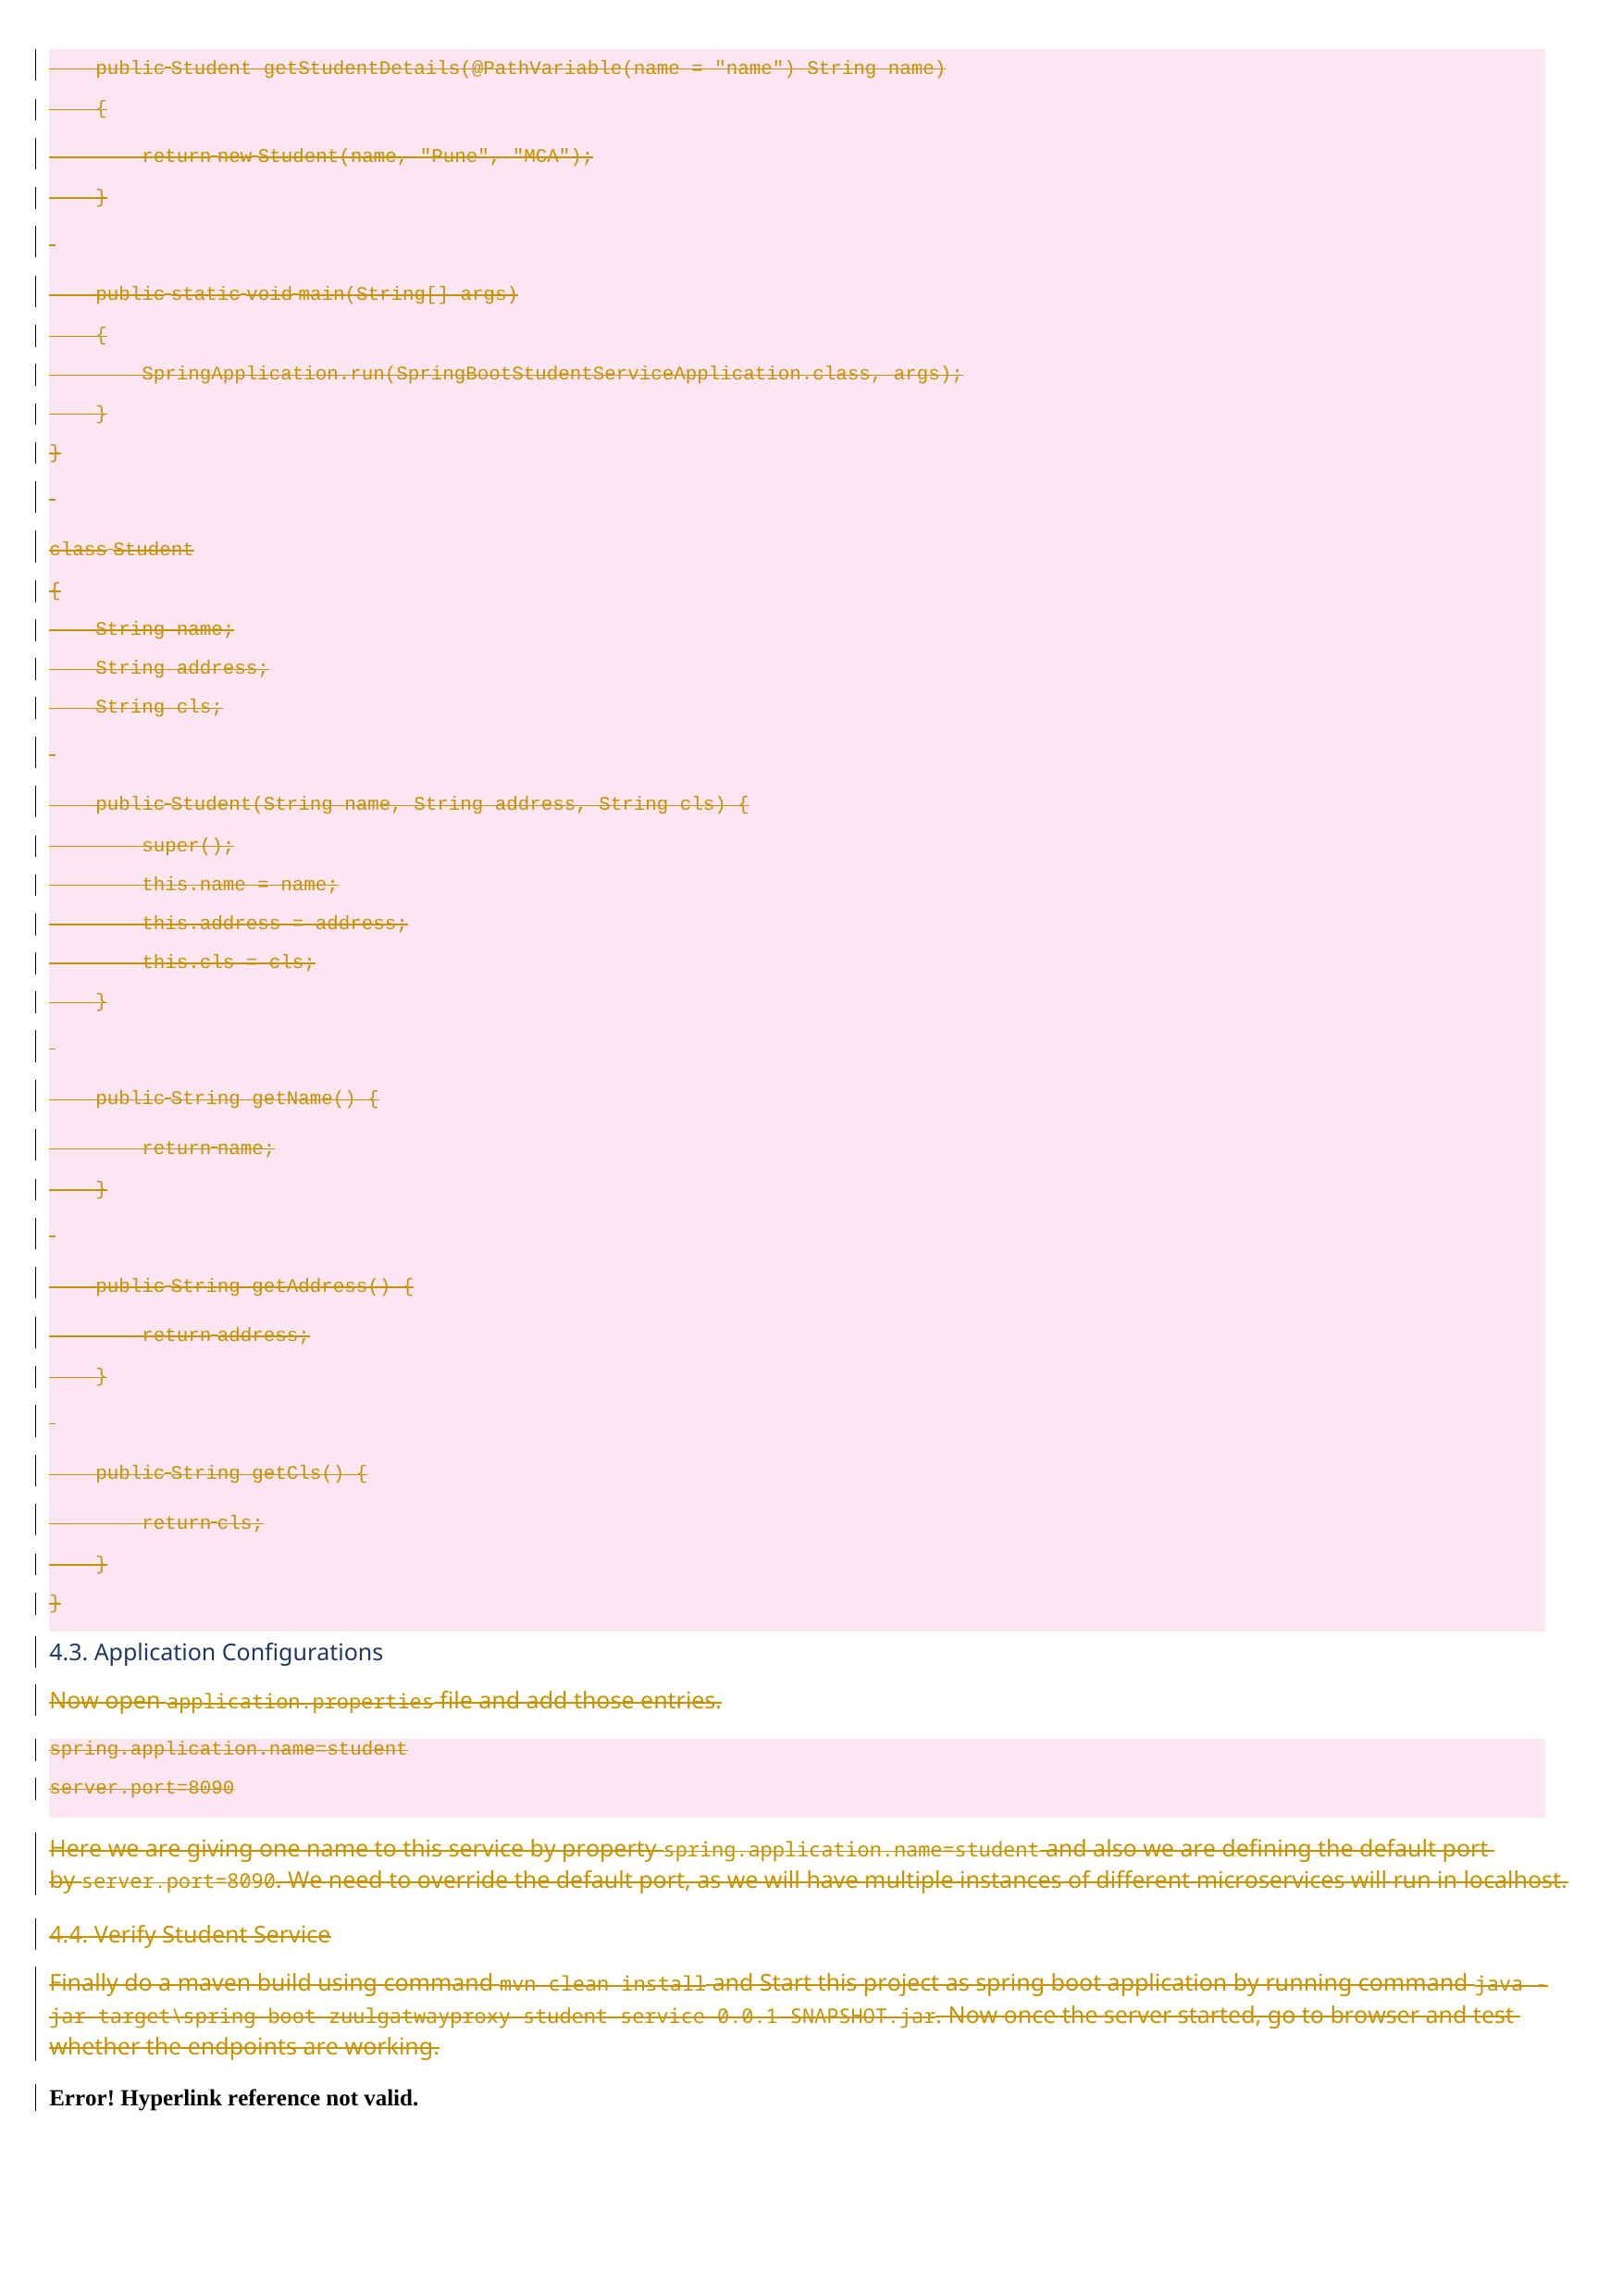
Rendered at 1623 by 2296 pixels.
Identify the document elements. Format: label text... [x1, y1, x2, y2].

text Error! Hyperlink reference not valid. [49, 2084, 1574, 2111]
